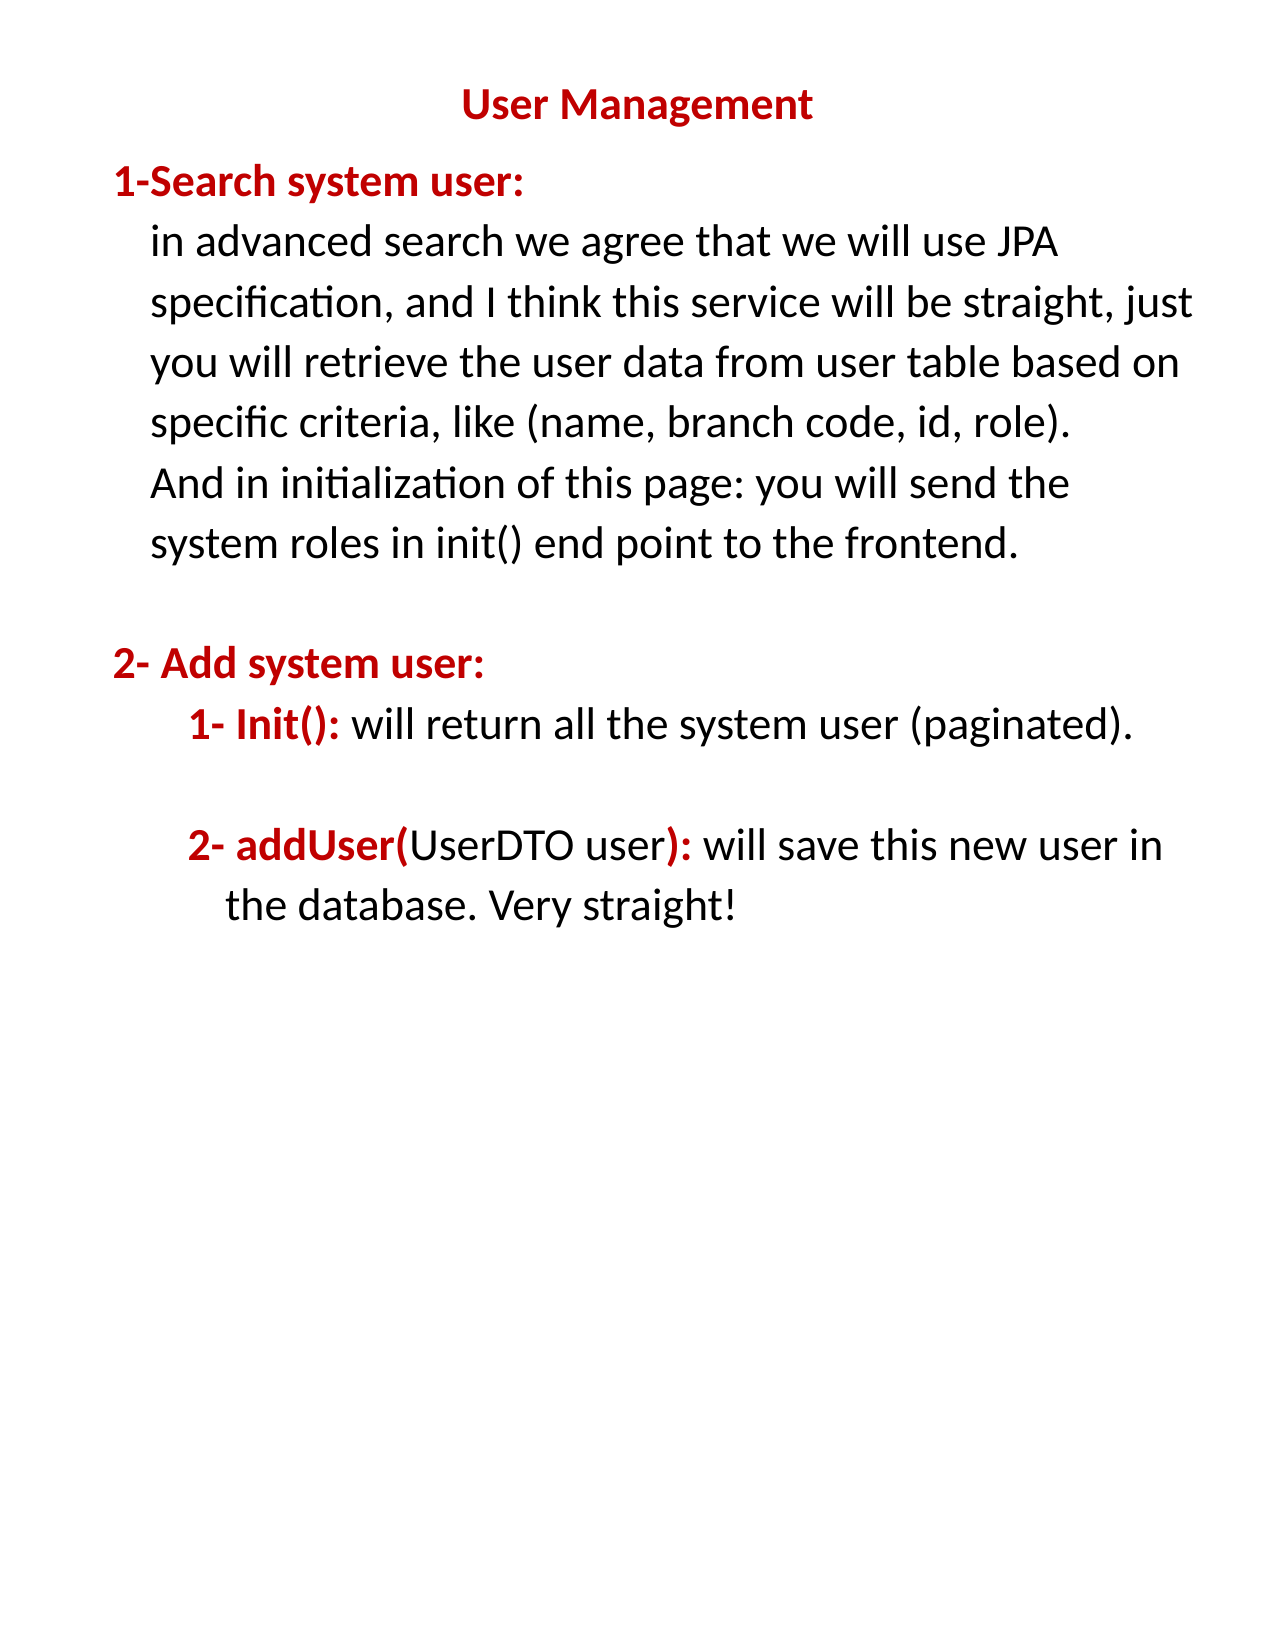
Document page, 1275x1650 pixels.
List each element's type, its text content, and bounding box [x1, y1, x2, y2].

list in advanced search we agree that we will use JPA specification, and I think this service will be straight, just you will retrieve the user data from user table based on specific criteria, like (name, branch code, id, role). [150, 212, 1200, 449]
text User Management [75, 75, 1200, 131]
list And in initialization of this page: you will send the system roles in init() end point to the frontend. [150, 453, 1200, 570]
list Add system user: [112, 634, 1200, 690]
list Init(): will return all the system user (paginated). [187, 695, 1200, 751]
list addUser(UserDTO user): will save this new user in the database. Very straight! [187, 815, 1200, 932]
list Search system user: [112, 152, 1200, 208]
